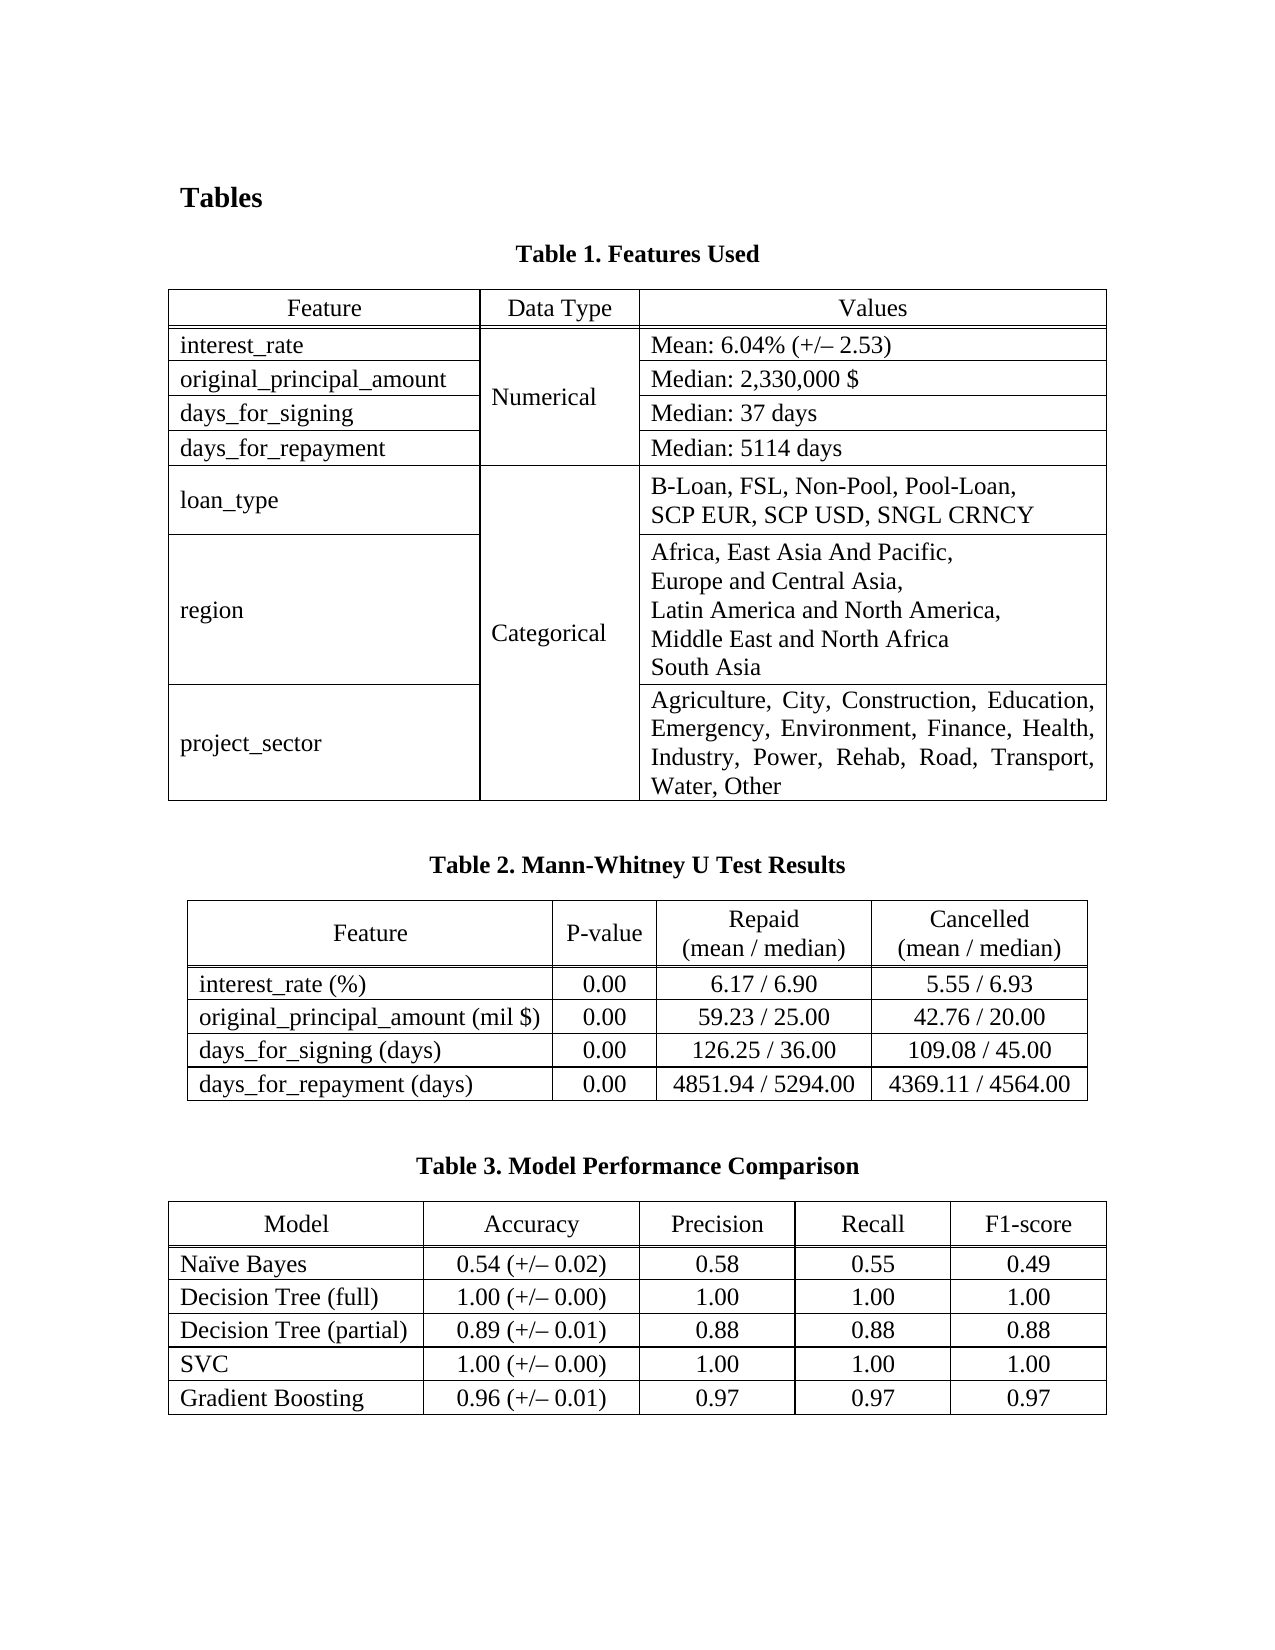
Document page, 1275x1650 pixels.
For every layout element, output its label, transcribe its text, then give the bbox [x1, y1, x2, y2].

table_header Values [640, 290, 1106, 325]
table_cell 126.25 / 36.00 [657, 1034, 871, 1066]
table_header Repaid (mean / median) [657, 901, 871, 964]
table_cell 1.00 [640, 1348, 794, 1380]
table_cell Agriculture, City, Construction, Education, Emergency, Environment, Finance, Health, Industry, Power, Rehab, Road, Transport, Water, Other [640, 685, 1106, 800]
table_cell 0.00 [553, 968, 656, 998]
table_cell 5.55 / 6.93 [872, 968, 1087, 998]
table_cell 4851.94 / 5294.00 [657, 1068, 871, 1100]
table_cell 0.96 (+/– 0.01) [424, 1381, 639, 1414]
table_cell 4369.11 / 4564.00 [872, 1068, 1087, 1100]
table_header Precision [640, 1202, 794, 1244]
table_cell days_for_repayment [169, 431, 479, 464]
text Table 3. Model Performance Comparison [180, 1151, 1095, 1180]
table_cell days_for_repayment (days) [188, 1068, 552, 1100]
table_cell 1.00 [951, 1348, 1106, 1380]
table_header Accuracy [424, 1202, 639, 1244]
table_cell Numerical [481, 329, 639, 464]
text Table 1. Features Used [180, 239, 1095, 268]
table_header Recall [796, 1202, 950, 1244]
table_cell 0.97 [640, 1381, 794, 1414]
table_header Cancelled (mean / median) [872, 901, 1087, 964]
table_header Model [169, 1202, 423, 1244]
table_cell Median: 2,330,000 $ [640, 361, 1106, 395]
table_cell 0.58 [640, 1248, 794, 1278]
table_cell loan_type [169, 466, 479, 534]
table_cell 59.23 / 25.00 [657, 1000, 871, 1032]
table_cell region [169, 535, 479, 684]
table_cell Mean: 6.04% (+/– 2.53) [640, 329, 1106, 360]
table_header Feature [169, 290, 479, 325]
table_cell 0.00 [553, 1034, 656, 1066]
table_header F1-score [951, 1202, 1106, 1244]
table_cell 0.49 [951, 1248, 1106, 1278]
table_cell interest_rate (%) [188, 968, 552, 998]
table_cell 1.00 [951, 1280, 1106, 1312]
table_cell 1.00 (+/– 0.00) [424, 1348, 639, 1380]
table_cell interest_rate [169, 329, 479, 360]
table_cell Median: 5114 days [640, 431, 1106, 464]
table_cell Gradient Boosting [169, 1381, 423, 1414]
table_cell Median: 37 days [640, 396, 1106, 430]
table_cell Naïve Bayes [169, 1248, 423, 1278]
table_cell 0.97 [951, 1381, 1106, 1414]
table_cell 1.00 [796, 1348, 950, 1380]
table_header Feature [188, 901, 552, 964]
table_cell 1.00 (+/– 0.00) [424, 1280, 639, 1312]
table_cell 1.00 [796, 1280, 950, 1312]
table_cell days_for_signing (days) [188, 1034, 552, 1066]
text Tables [180, 180, 1095, 213]
table_cell B-Loan, FSL, Non-Pool, Pool-Loan, SCP EUR, SCP USD, SNGL CRNCY [640, 466, 1106, 534]
table_cell 6.17 / 6.90 [657, 968, 871, 998]
table_cell 0.54 (+/– 0.02) [424, 1248, 639, 1278]
table_cell 0.00 [553, 1000, 656, 1032]
table_cell 0.89 (+/– 0.01) [424, 1314, 639, 1346]
table_cell 0.88 [796, 1314, 950, 1346]
table_header Data Type [481, 290, 639, 325]
table_cell project_sector [169, 685, 479, 800]
table_cell Categorical [481, 466, 639, 800]
table_cell 0.97 [796, 1381, 950, 1414]
table_cell 1.00 [640, 1280, 794, 1312]
text Table 2. Mann-Whitney U Test Results [180, 850, 1095, 879]
table_cell 0.88 [951, 1314, 1106, 1346]
table_cell 42.76 / 20.00 [872, 1000, 1087, 1032]
table_header P-value [553, 901, 656, 964]
table_cell 109.08 / 45.00 [872, 1034, 1087, 1066]
table_cell Decision Tree (partial) [169, 1314, 423, 1346]
table_cell 0.00 [553, 1068, 656, 1100]
table_cell 0.88 [640, 1314, 794, 1346]
table_cell 0.55 [796, 1248, 950, 1278]
table_cell original_principal_amount (mil $) [188, 1000, 552, 1032]
table_cell days_for_signing [169, 396, 479, 430]
table_cell Decision Tree (full) [169, 1280, 423, 1312]
table_cell SVC [169, 1348, 423, 1380]
table_cell original_principal_amount [169, 361, 479, 395]
table_cell Africa, East Asia And Pacific, Europe and Central Asia, Latin America and North America, Middle East and North Africa South Asia [640, 535, 1106, 684]
